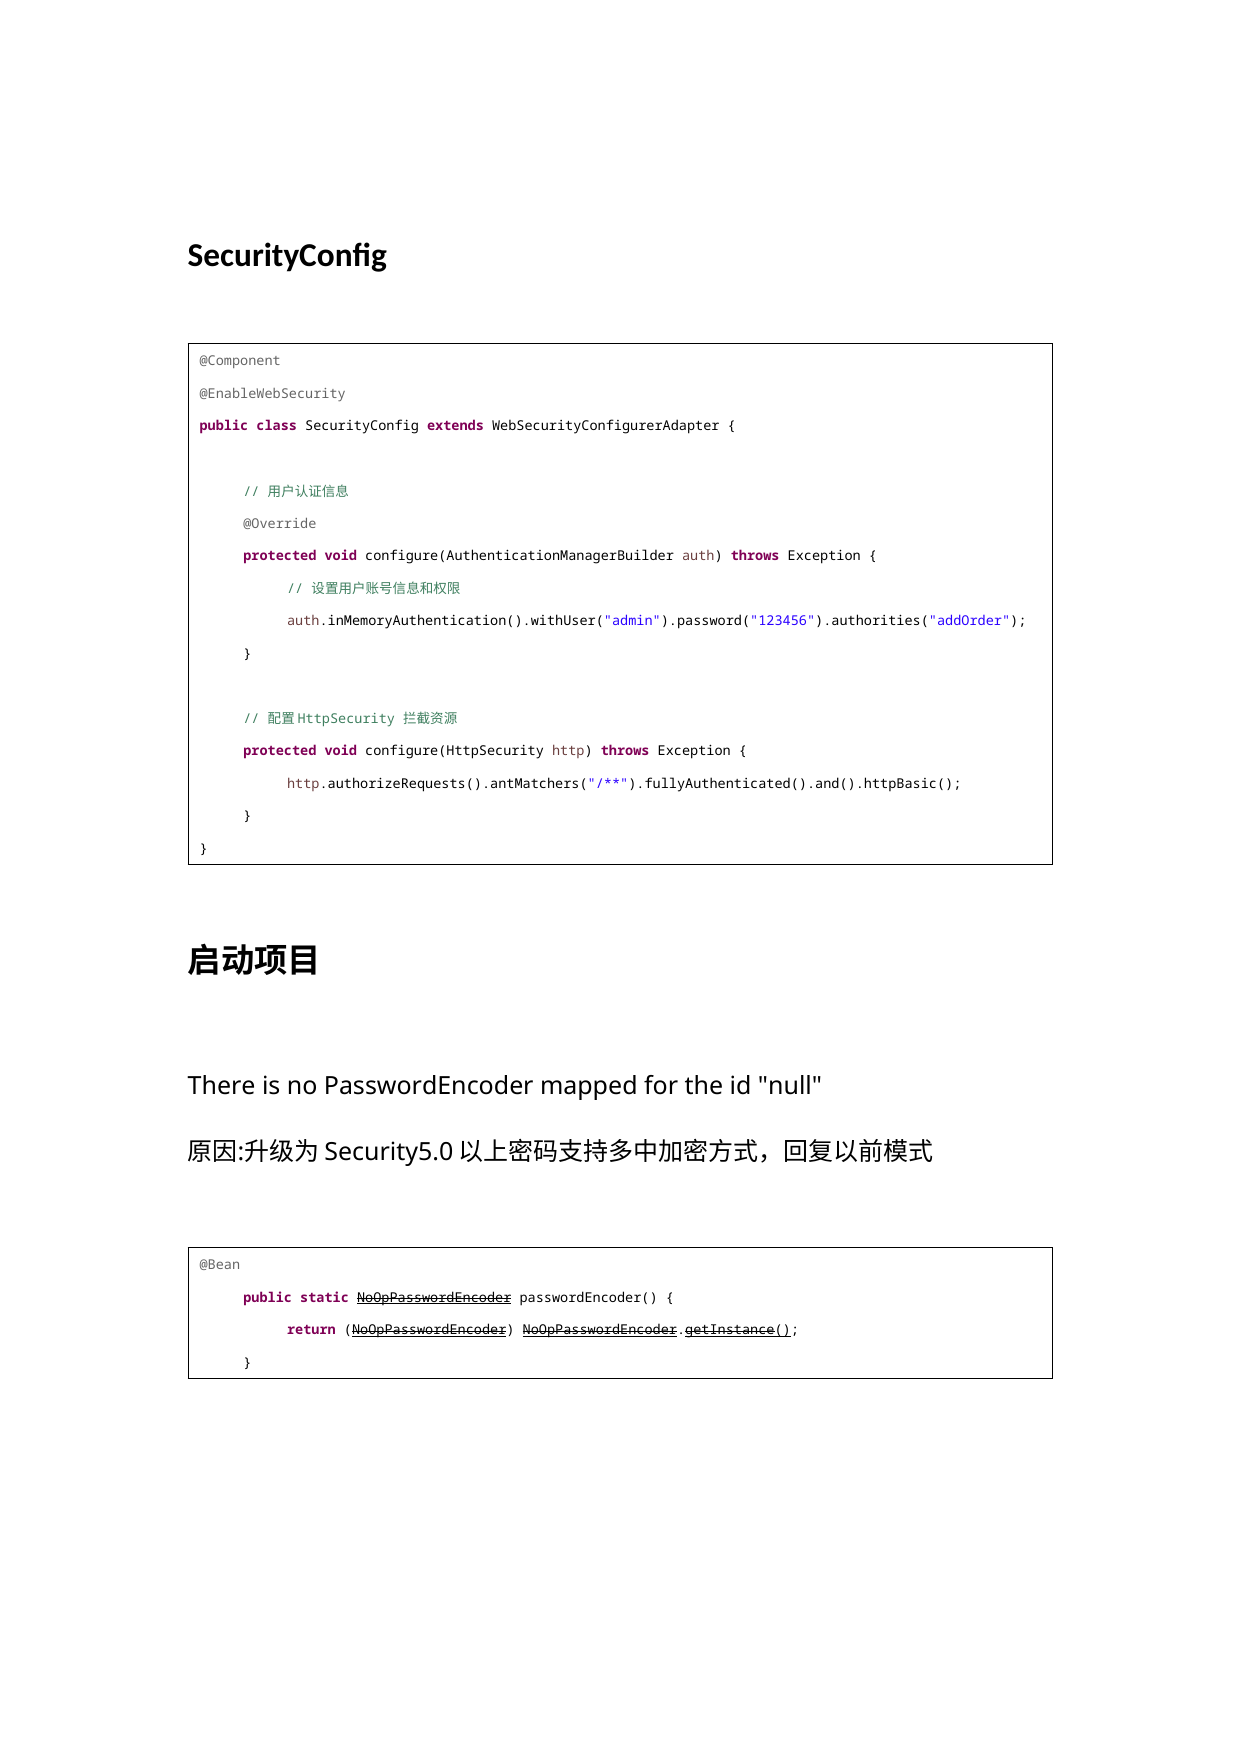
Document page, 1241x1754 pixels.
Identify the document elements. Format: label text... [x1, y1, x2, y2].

subtitle 启动项目 [187, 925, 1053, 990]
subtitle SecurityConfig [187, 222, 1053, 287]
text 原因:升级为Security5.0以上密码支持多中加密方式，回复以前模式 [187, 1117, 1053, 1182]
text There is no PasswordEncoder mapped for the id "null" [187, 1052, 1053, 1117]
table_header @Bean public static NoOpPasswordEncoder passwordEncoder() { return (NoOpPasswordEncoder) NoOpPasswordEncoder.getInstance(); } [189, 1248, 1052, 1378]
table_header @Component @EnableWebSecurity public class SecurityConfig extends WebSecurityConfigurerAdapter { // 用户认证信息 @Override protected void configure(AuthenticationManagerBuilder auth) throws Exception { // 设置用户账号信息和权限 auth.inMemoryAuthentication().withUser("admin").password("123456").authorities("addOrder"); } // 配置HttpSecurity 拦截资源 protected void configure(HttpSecurity http) throws Exception { http.authorizeRequests().antMatchers("/**").fullyAuthenticated().and().httpBasic(); } } [189, 344, 1052, 864]
